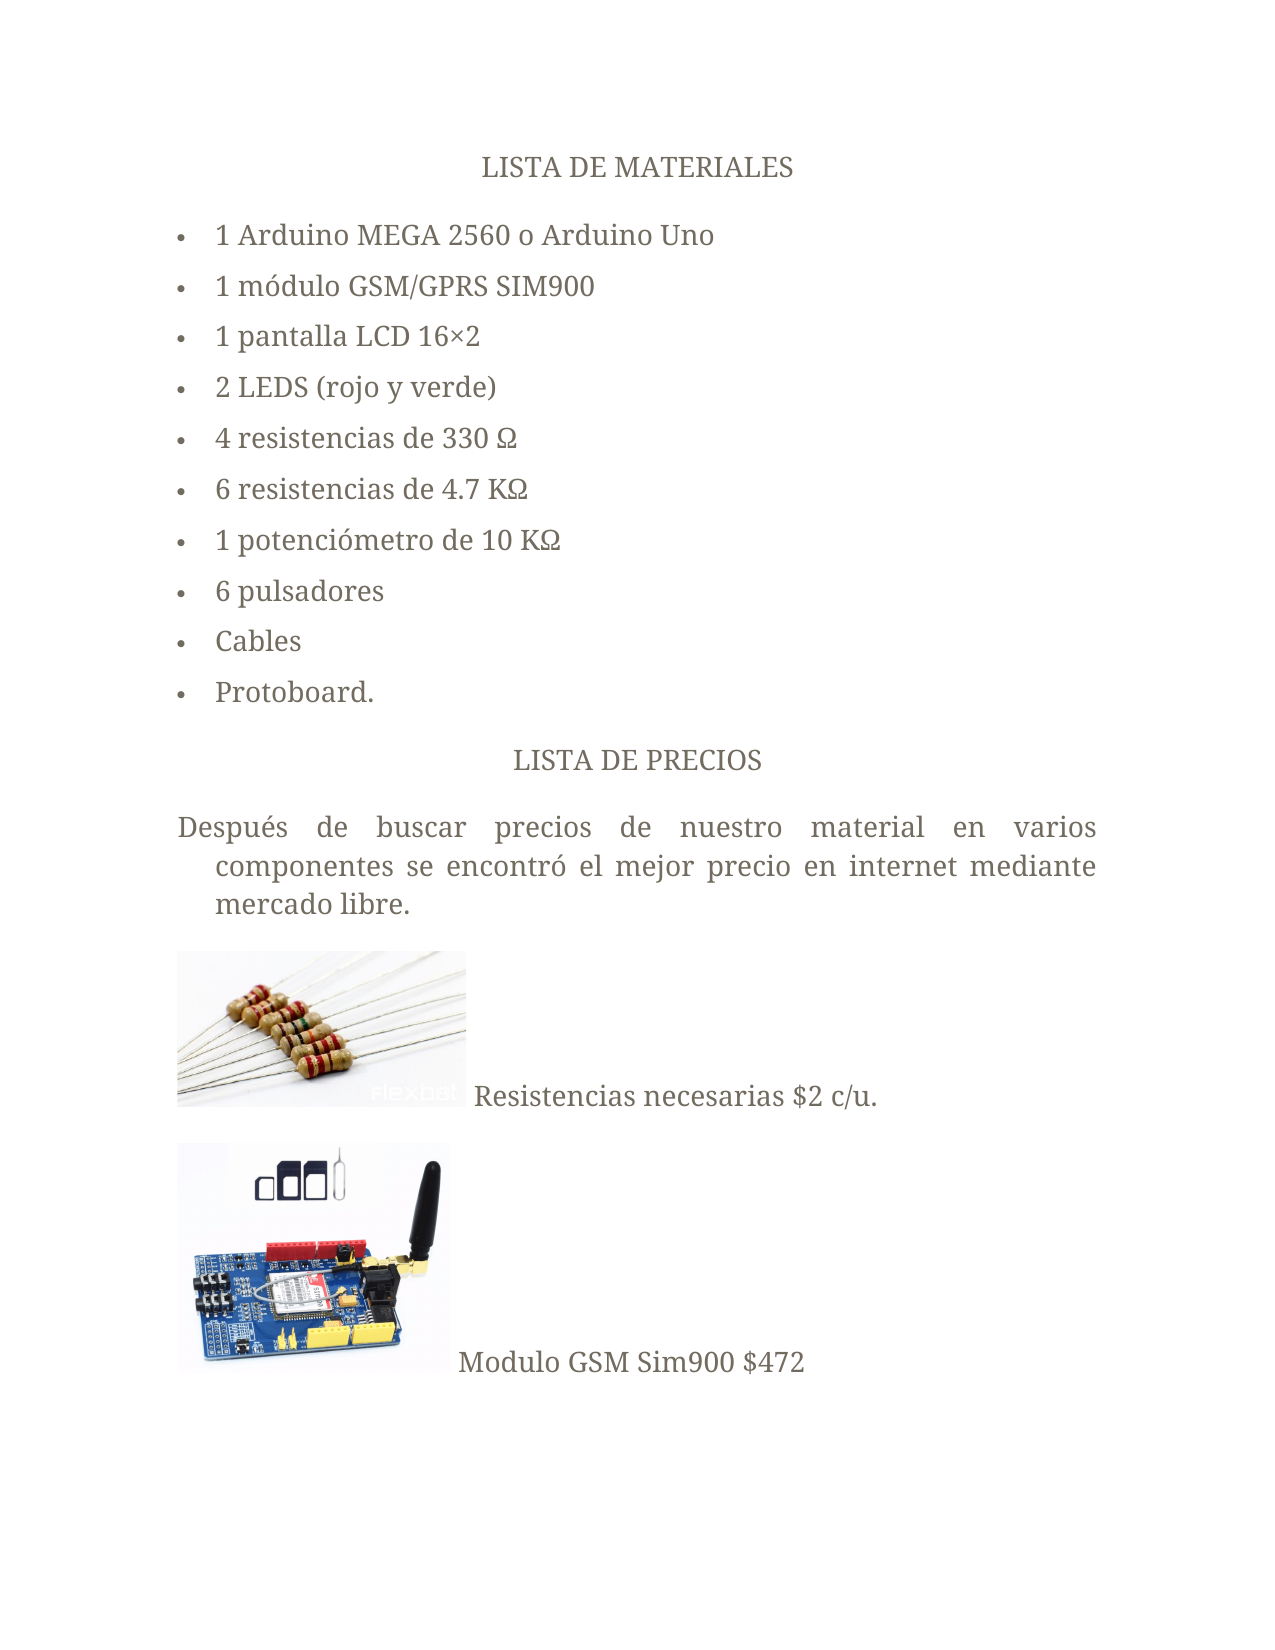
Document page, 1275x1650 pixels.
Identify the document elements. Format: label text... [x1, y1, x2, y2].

text LISTA DE PRECIOS [177, 740, 1098, 778]
list 1 módulo GSM/GPRS SIM900 [177, 266, 1098, 304]
list 2 LEDS (rojo y verde) [177, 368, 1098, 406]
list 6 resistencias de 4.7 KΩ [177, 469, 1098, 508]
list 1 pantalla LCD 16×2 [177, 317, 1098, 355]
picture [177, 951, 467, 1107]
list 6 pulsadores [177, 571, 1098, 609]
text LISTA DE MATERIALES [177, 148, 1098, 186]
list Cables [177, 622, 1098, 660]
list 1 Arduino MEGA 2560 o Arduino Uno [177, 215, 1098, 253]
list Protoboard. [177, 673, 1098, 711]
list 4 resistencias de 330 Ω [177, 418, 1098, 457]
text Después de buscar precios de nuestro material en varios componentes se encontró el mejor precio en internet mediante mercado libre. [177, 808, 1098, 923]
list 1 potenciómetro de 10 KΩ [177, 520, 1098, 558]
picture [177, 1143, 451, 1373]
